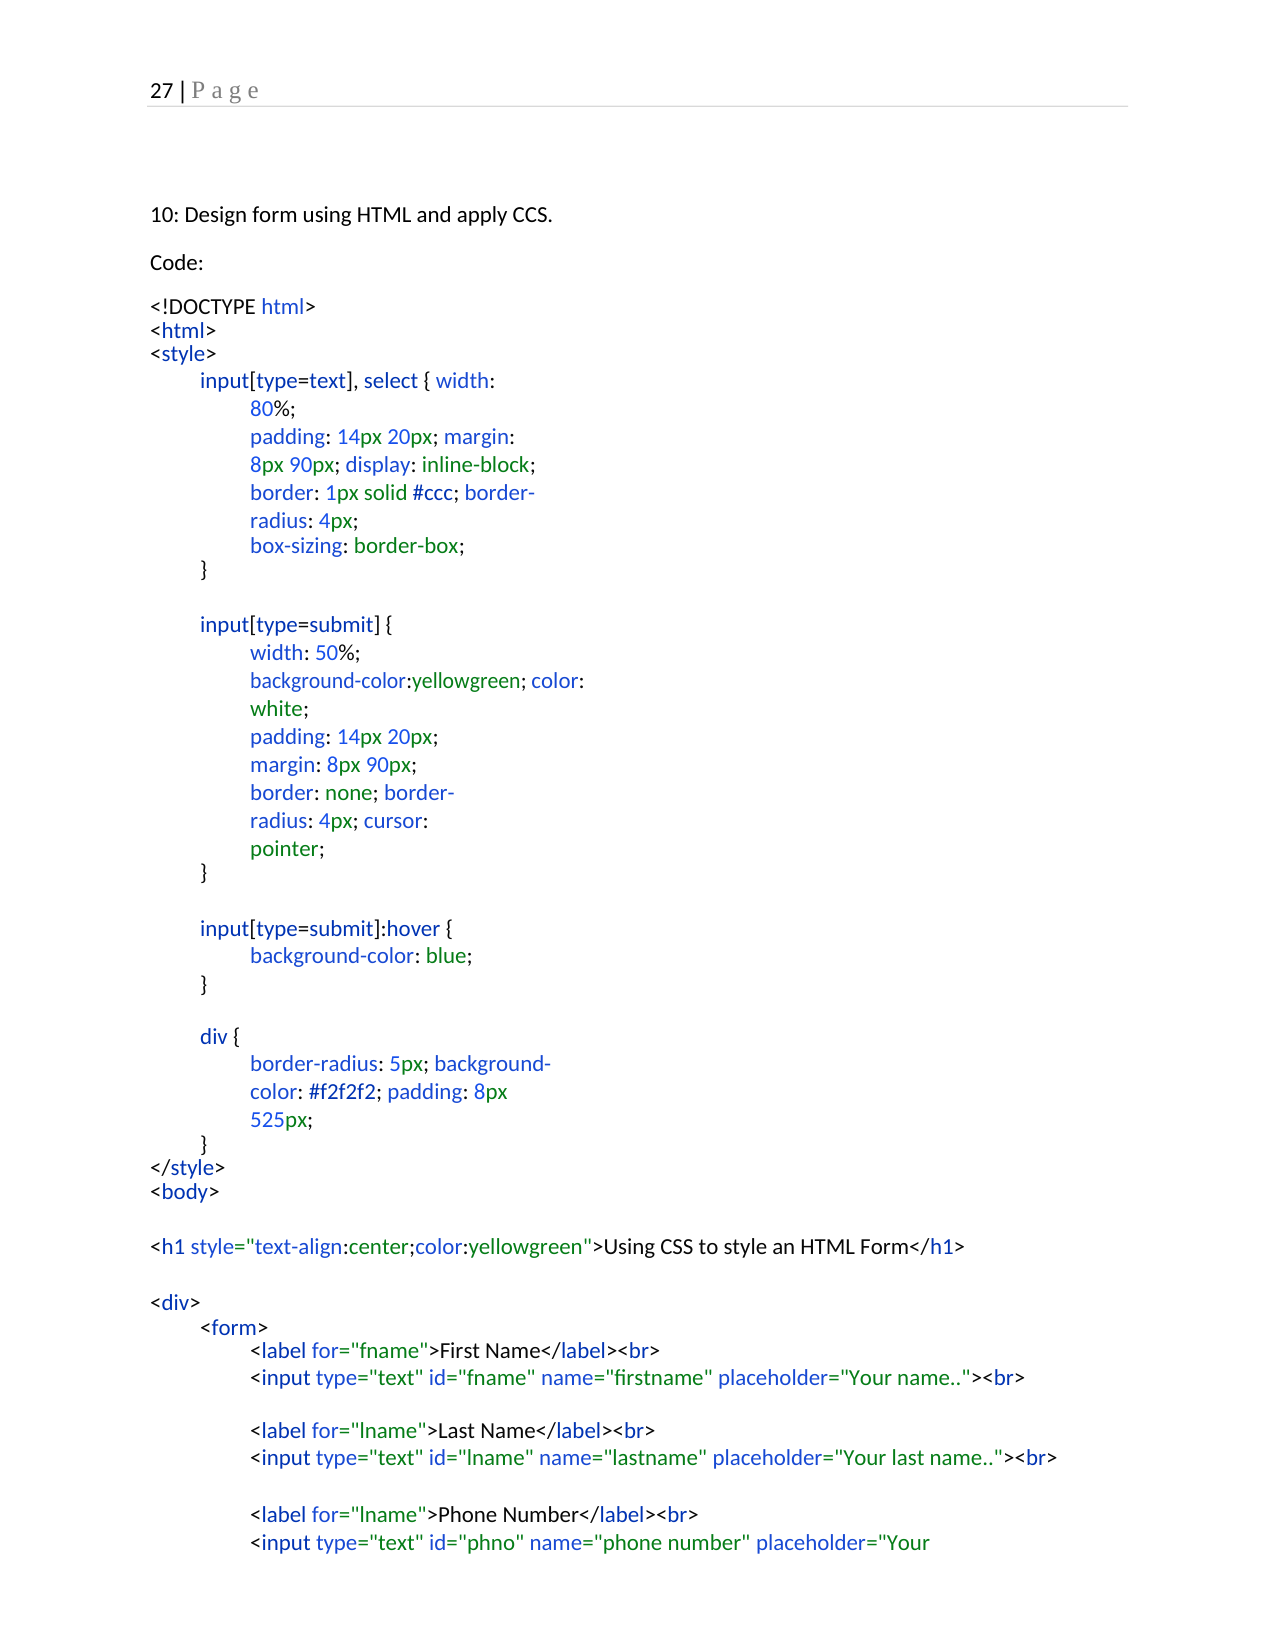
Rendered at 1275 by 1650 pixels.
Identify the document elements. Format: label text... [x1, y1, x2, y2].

text <input type="text" id="fname" name="firstname" placeholder="Your name.."><br> [150, 1363, 1052, 1391]
text input[type=submit] { width: 50%; [200, 610, 452, 666]
text div { [200, 1026, 1173, 1049]
text } [200, 1133, 1173, 1157]
text <label for="fname">First Name</label><br> [250, 1340, 1173, 1363]
text <form> [200, 1316, 1173, 1340]
text padding: 14px 20px; margin: 8px 90px; border: none; border-radius: 4px; cursor: pointer; [250, 722, 488, 862]
text padding: 14px 20px; margin: 8px 90px; display: inline-block; border: 1px solid #ccc; border-radius: 4px; [250, 422, 538, 534]
text input[type=submit]:hover { background-color: blue; [200, 914, 538, 970]
text <label for="lname">Phone Number</label><br> [250, 1500, 1173, 1528]
text <div> [150, 1288, 1173, 1316]
text box-sizing: border-box; [250, 535, 1173, 558]
text <input type="text" id="lname" name="lastname" placeholder="Your last name.."><br> [150, 1443, 1102, 1471]
text } [200, 862, 1173, 886]
subtitle 10: Design form using HTML and apply CCS. Code: [150, 200, 611, 276]
text border-radius: 5px; background-color: #f2f2f2; padding: 8px 525px; [250, 1049, 575, 1133]
text input[type=text], select { width: 80%; [200, 366, 527, 422]
text <style> [150, 343, 1173, 366]
text <!DOCTYPE html> [150, 296, 1173, 319]
text } [200, 970, 1173, 998]
text background-color:yellowgreen; color: white; [250, 666, 625, 722]
text } [200, 558, 1173, 582]
text <html> [150, 319, 1173, 343]
text <input type="text" id="phno" name="phone number" placeholder="Your [250, 1528, 1173, 1556]
text <body> [150, 1181, 1173, 1204]
text </style> [150, 1157, 1173, 1181]
text <label for="lname">Last Name</label><br> [250, 1420, 1173, 1443]
text <h1 style="text-align:center;color:yellowgreen">Using CSS to style an HTML Form</h1> [150, 1232, 1077, 1260]
